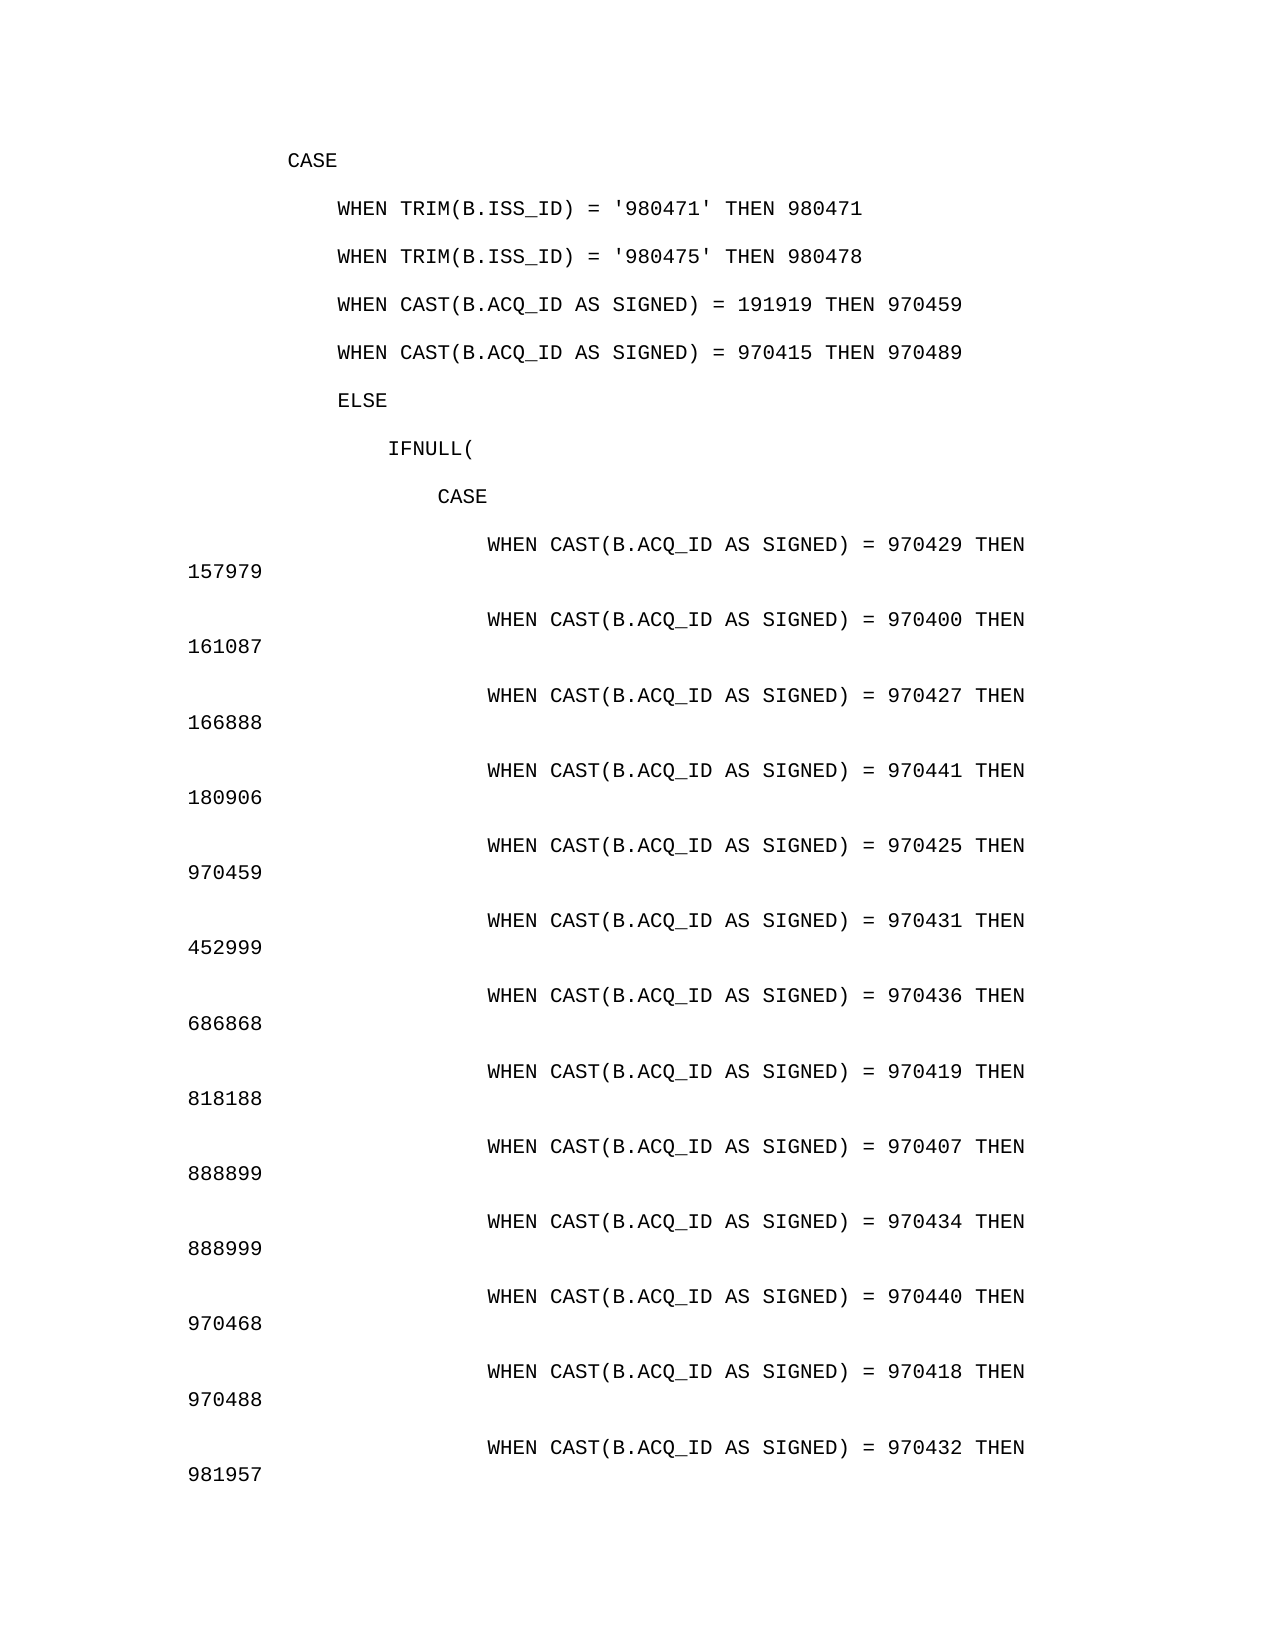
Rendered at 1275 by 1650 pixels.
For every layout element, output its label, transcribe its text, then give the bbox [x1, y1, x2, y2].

text WHEN CAST(B.ACQ_ID AS SIGNED) = 970425 THEN 970459 [187, 835, 1087, 886]
text WHEN CAST(B.ACQ_ID AS SIGNED) = 970436 THEN 686868 [187, 985, 1087, 1036]
text WHEN CAST(B.ACQ_ID AS SIGNED) = 970427 THEN 166888 [187, 684, 1087, 735]
text WHEN CAST(B.ACQ_ID AS SIGNED) = 970419 THEN 818188 [187, 1061, 1087, 1111]
text CASE [187, 486, 1087, 510]
text WHEN CAST(B.ACQ_ID AS SIGNED) = 970429 THEN 157979 [187, 534, 1087, 585]
text WHEN CAST(B.ACQ_ID AS SIGNED) = 191919 THEN 970459 [187, 294, 1087, 318]
text WHEN TRIM(B.ISS_ID) = '980471' THEN 980471 [187, 198, 1087, 222]
text WHEN CAST(B.ACQ_ID AS SIGNED) = 970431 THEN 452999 [187, 910, 1087, 961]
text WHEN TRIM(B.ISS_ID) = '980475' THEN 980478 [187, 246, 1087, 270]
text WHEN CAST(B.ACQ_ID AS SIGNED) = 970418 THEN 970488 [187, 1361, 1087, 1412]
text WHEN CAST(B.ACQ_ID AS SIGNED) = 970440 THEN 970468 [187, 1286, 1087, 1337]
text CASE [187, 150, 1087, 174]
text WHEN CAST(B.ACQ_ID AS SIGNED) = 970441 THEN 180906 [187, 760, 1087, 811]
text WHEN CAST(B.ACQ_ID AS SIGNED) = 970415 THEN 970489 [187, 342, 1087, 366]
text ELSE [187, 390, 1087, 414]
text WHEN CAST(B.ACQ_ID AS SIGNED) = 970407 THEN 888899 [187, 1136, 1087, 1187]
text IFNULL( [187, 438, 1087, 462]
text WHEN CAST(B.ACQ_ID AS SIGNED) = 970434 THEN 888999 [187, 1211, 1087, 1262]
text WHEN CAST(B.ACQ_ID AS SIGNED) = 970432 THEN 981957 [187, 1437, 1087, 1487]
text WHEN CAST(B.ACQ_ID AS SIGNED) = 970400 THEN 161087 [187, 609, 1087, 660]
